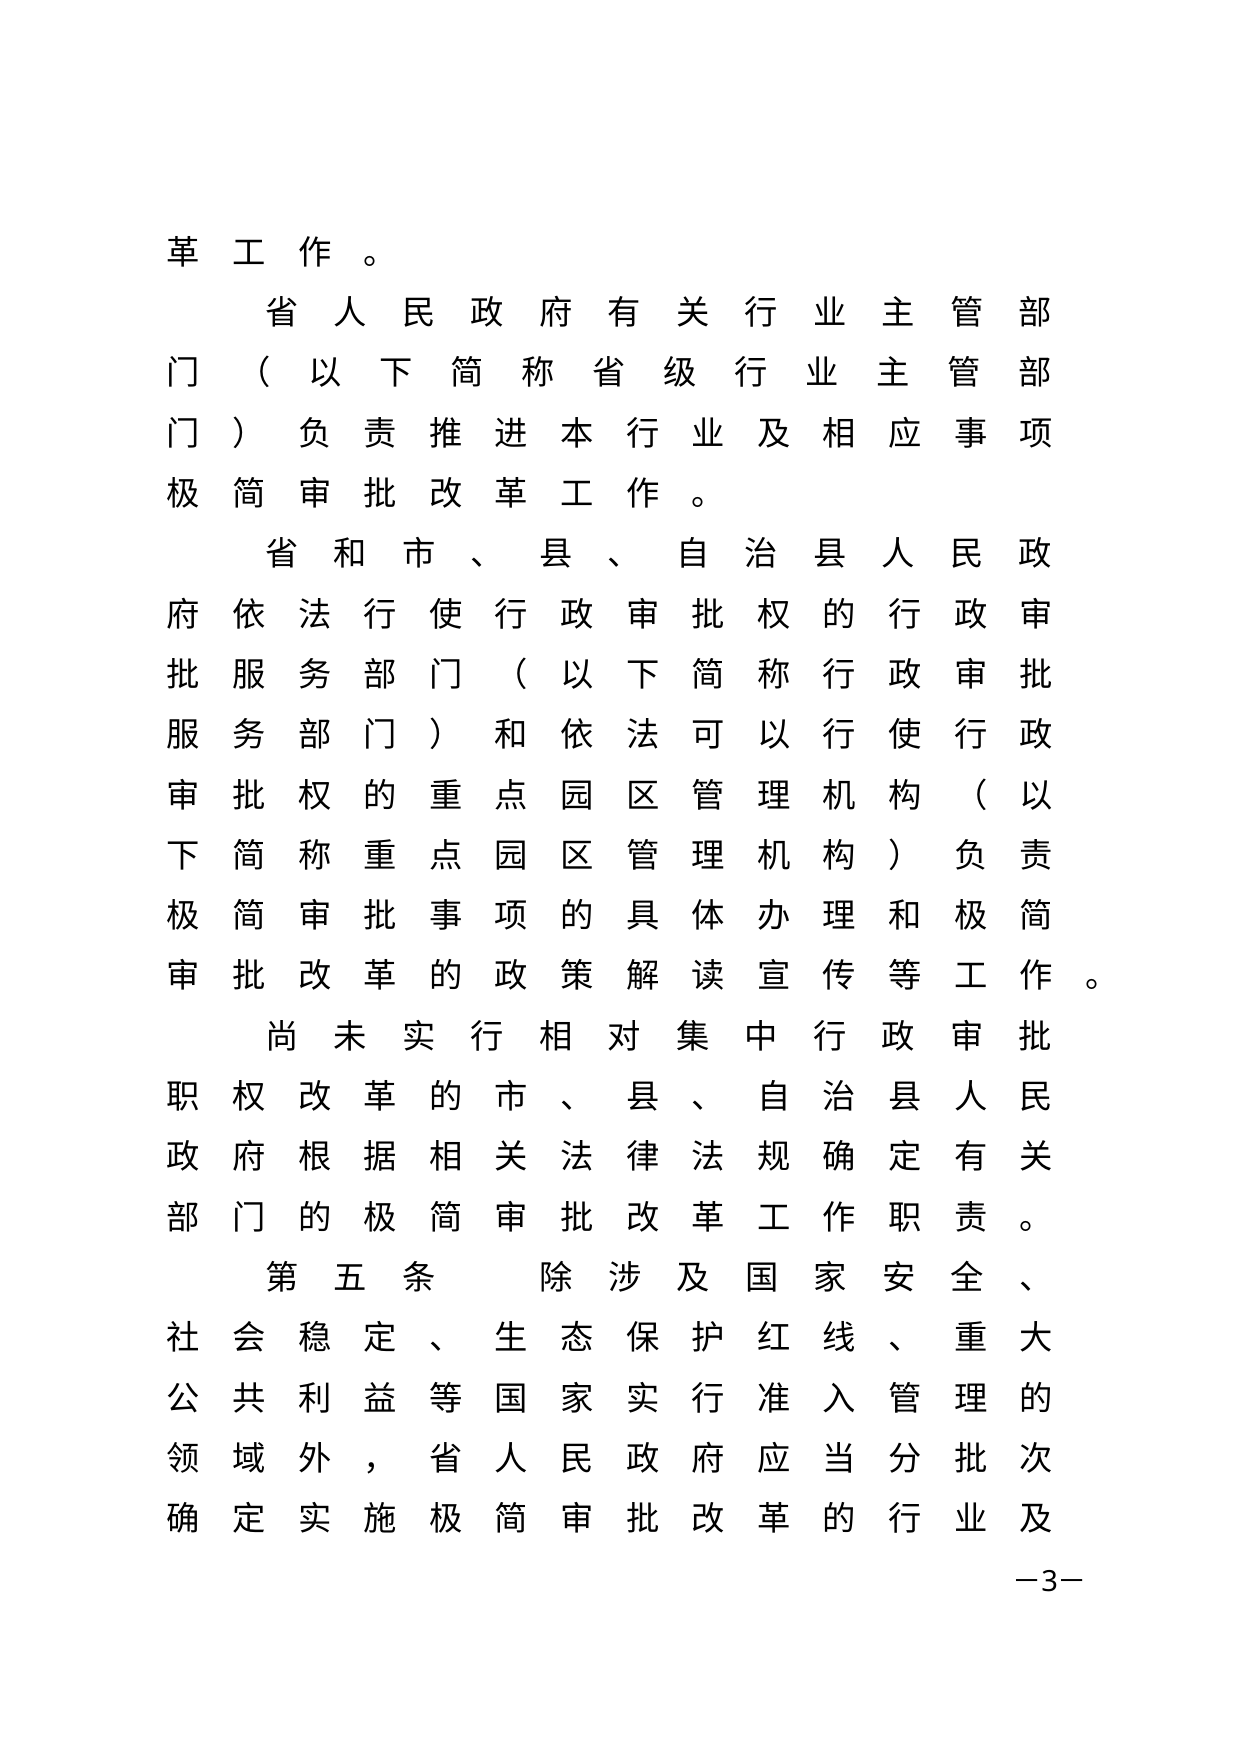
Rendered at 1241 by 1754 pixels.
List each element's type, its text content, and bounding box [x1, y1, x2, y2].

text 省人民政府有关行业主管部门（以下简称省级行业主管部门）负责推进本行业及相应事项极简审批改革工作。 [167, 280, 1085, 521]
text 省人民政府营商环境建设主管部门负责牵头推进极简审批改革工作。 [167, 219, 1085, 280]
text 第五条 除涉及国家安全、社会稳定、生态保护红线、重大公共利益等国家实行准入管理的领域外，省人民政府应当分批次确定实施极简审批改革的行业及相应事项，并适时调整更新。 [167, 1245, 1085, 1546]
text 省和市、县、自治县人民政府依法行使行政审批权的行政审批服务部门（以下简称行政审批服务部门）和依法可以行使行政审批权的重点园区管理机构（以下简称重点园区管理机构）负责极简审批事项的具体办理和极简审批改革的政策解读宣传等工作。 [167, 521, 1085, 1003]
text 尚未实行相对集中行政审批职权改革的市、县、自治县人民政府根据相关法律法规确定有关部门的极简审批改革工作职责。 [167, 1003, 1085, 1245]
